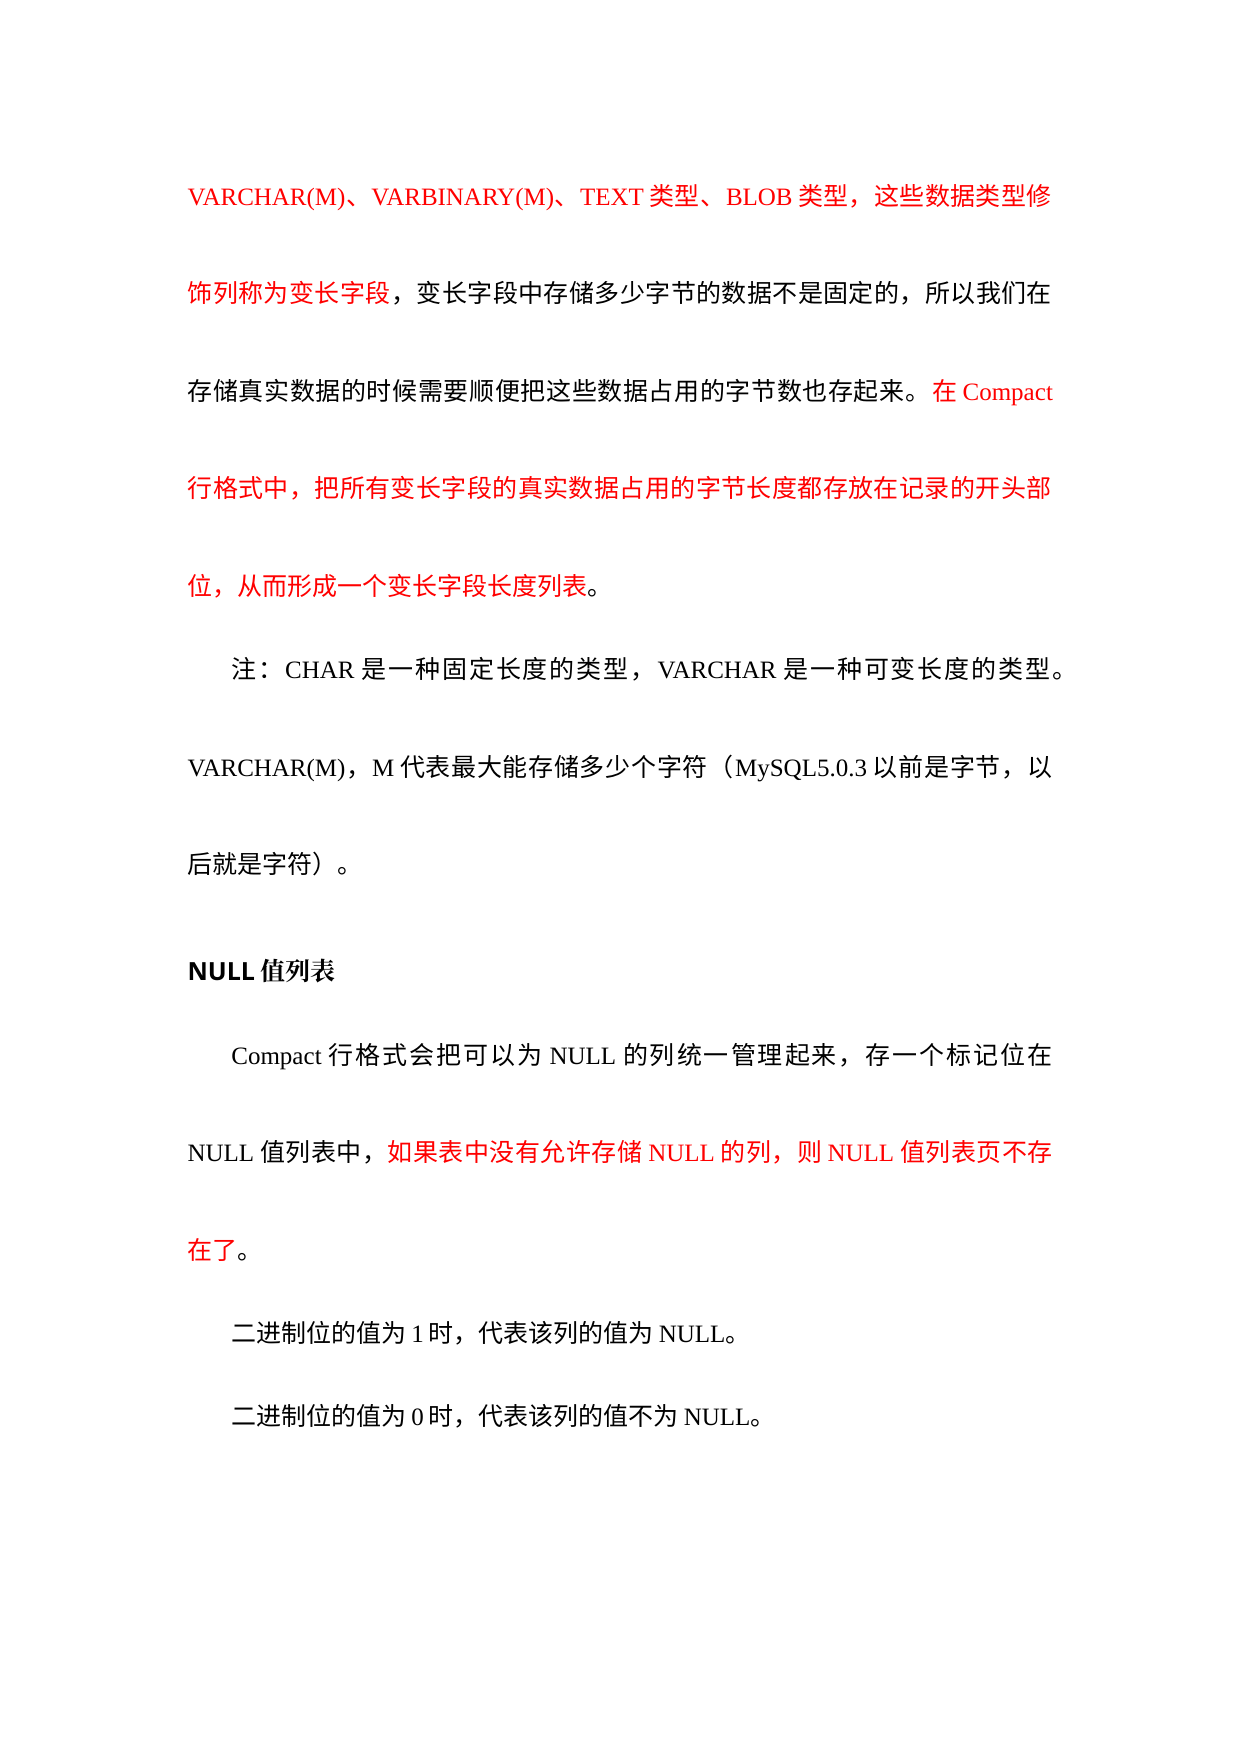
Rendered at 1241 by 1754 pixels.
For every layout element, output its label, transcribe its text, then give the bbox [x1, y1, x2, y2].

text 注：CHAR是一种固定长度的类型，VARCHAR是一种可变长度的类型。VARCHAR(M)，M代表最大能存储多少个字符（MySQL5.0.3以前是字节，以后就是字符）。 [187, 635, 1053, 895]
text Compact行格式会把可以为NULL的列统一管理起来，存一个标记位在NULL值列表中，如果表中没有允许存储NULL的列，则NULL值列表页不存在了。 [187, 1021, 1053, 1281]
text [187, 162, 1053, 617]
subtitle NULL值列表 [187, 938, 1053, 1003]
text 二进制位的值为1时，代表该列的值为NULL。 [187, 1299, 1053, 1364]
text 二进制位的值为0时，代表该列的值不为NULL。 [187, 1382, 1053, 1447]
